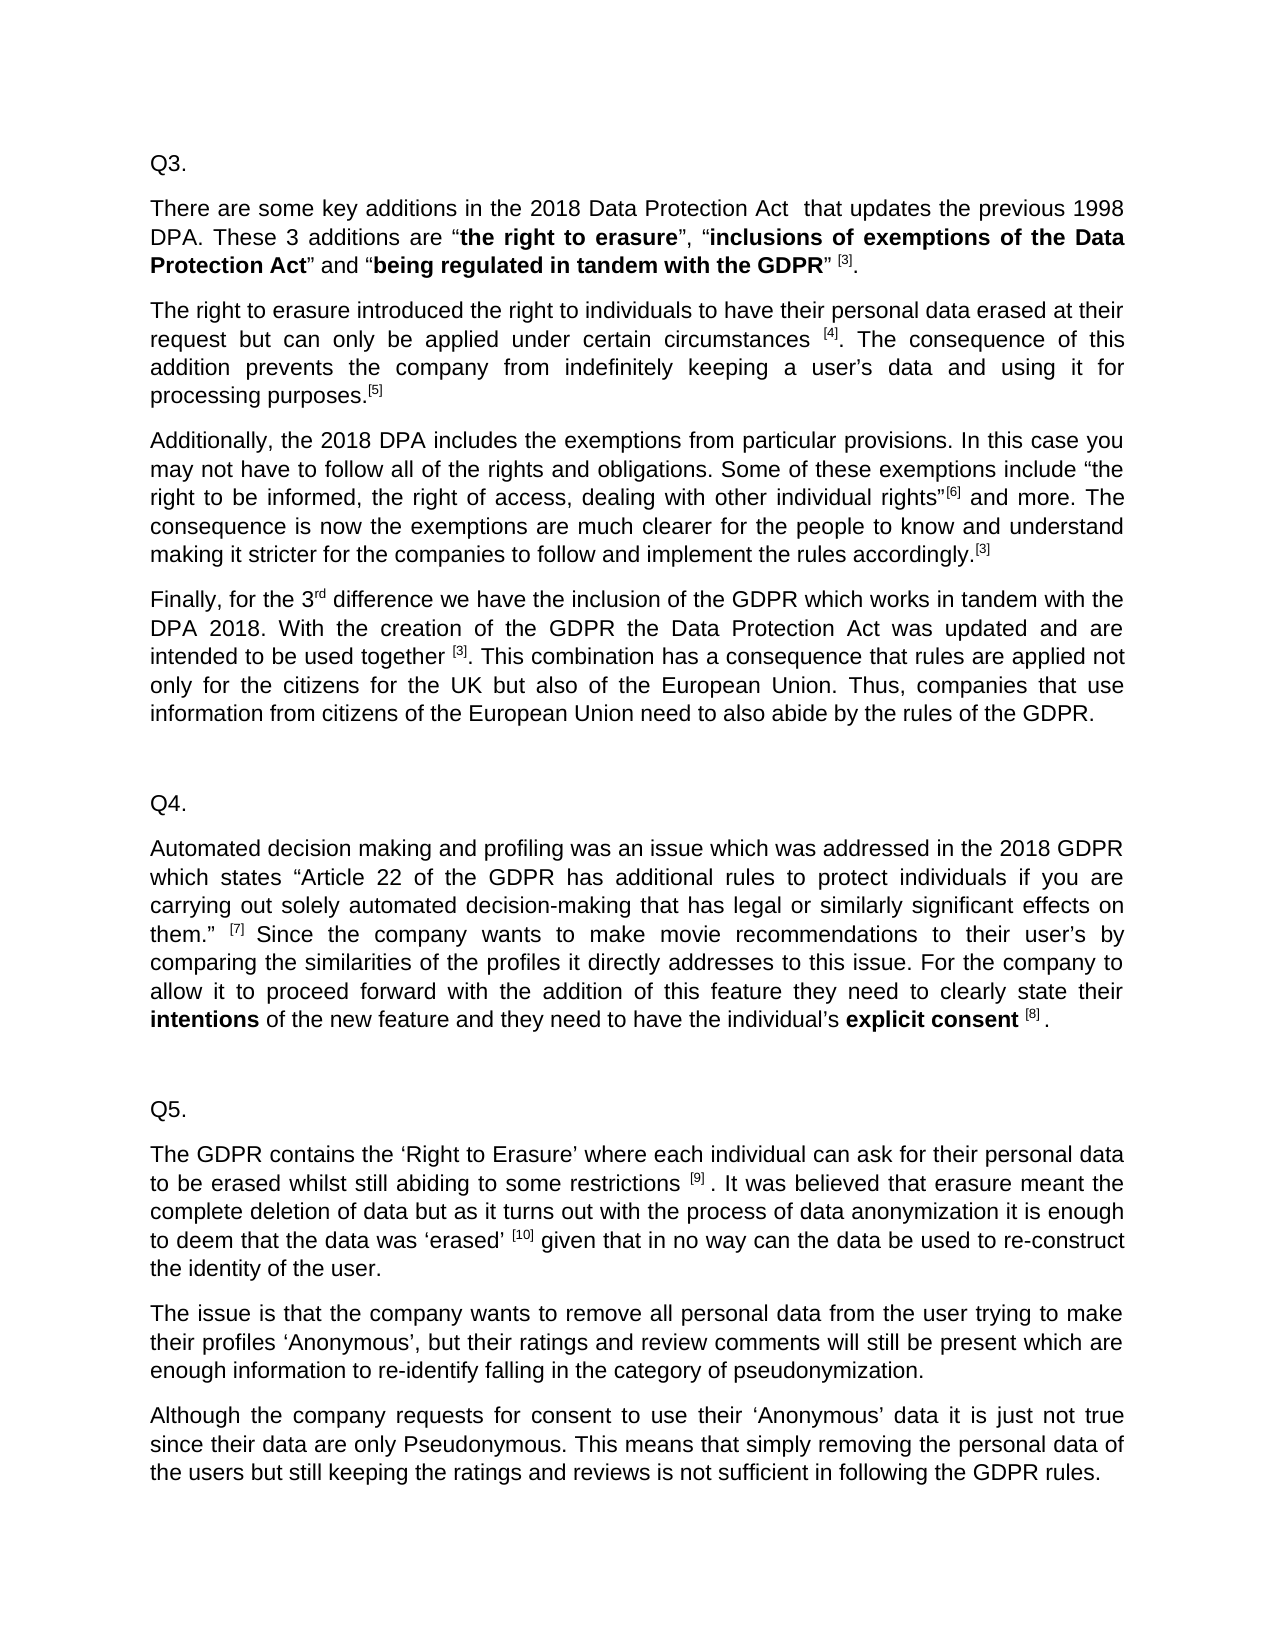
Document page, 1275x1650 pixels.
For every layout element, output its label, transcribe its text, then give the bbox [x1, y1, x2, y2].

text Although the company requests for consent to use their ‘Anonymous’ data it is just not true since their data are only Pseudonymous. This means that simply removing the personal data of the users but still keeping the ratings and reviews is not sufficient in following the GDPR rules. [150, 1402, 1125, 1485]
text Additionally, the 2018 DPA includes the exemptions from particular provisions. In this case you may not have to follow all of the rights and obligations. Some of these exemptions include “the right to be informed, the right of access, dealing with other individual rights”[6] and more. The consequence is now the exemptions are much clearer for the people to know and understand making it stricter for the companies to follow and implement the rules accordingly.[3] [150, 427, 1125, 568]
text The GDPR contains the ‘Right to Erasure’ where each individual can ask for their personal data to be erased whilst still abiding to some restrictions [9] . It was believed that erasure meant the complete deletion of data but as it turns out with the process of data anonymization it is enough to deem that the data was ‘erased’ [10] given that in no way can the data be used to re-construct the identity of the user. [150, 1141, 1125, 1281]
text There are some key additions in the 2018 Data Protection Act that updates the previous 1998 DPA. These 3 additions are “the right to erasure”, “inclusions of exemptions of the Data Protection Act” and “being regulated in tandem with the GDPR” [3]. [150, 195, 1125, 278]
text Automated decision making and profiling was an issue which was addressed in the 2018 GDPR which states “Article 22 of the GDPR has additional rules to protect individuals if you are carrying out solely automated decision-making that has legal or similarly significant effects on them.” [7] Since the company wants to make movie recommendations to their user’s by comparing the similarities of the profiles it directly addresses to this issue. For the company to allow it to proceed forward with the addition of this feature they need to clearly state their intentions of the new feature and they need to have the individual’s explicit consent [8] . [150, 835, 1125, 1032]
text Q3. [150, 150, 1125, 176]
text Q4. [150, 790, 1125, 817]
text Finally, for the 3rd difference we have the inclusion of the GDPR which works in tandem with the DPA 2018. With the creation of the GDPR the Data Protection Act was updated and are intended to be used together [3]. This combination has a consequence that rules are applied not only for the citizens for the UK but also of the European Union. Thus, companies that use information from citizens of the European Union need to also abide by the rules of the GDPR. [150, 586, 1125, 726]
text The issue is that the company wants to remove all personal data from the user trying to make their profiles ‘Anonymous’, but their ratings and review comments will still be present which are enough information to re-identify falling in the category of pseudonymization. [150, 1300, 1125, 1383]
text The right to erasure introduced the right to individuals to have their personal data erased at their request but can only be applied under certain circumstances [4]. The consequence of this addition prevents the company from indefinitely keeping a user’s data and using it for processing purposes.[5] [150, 297, 1125, 409]
text Q5. [150, 1096, 1125, 1123]
